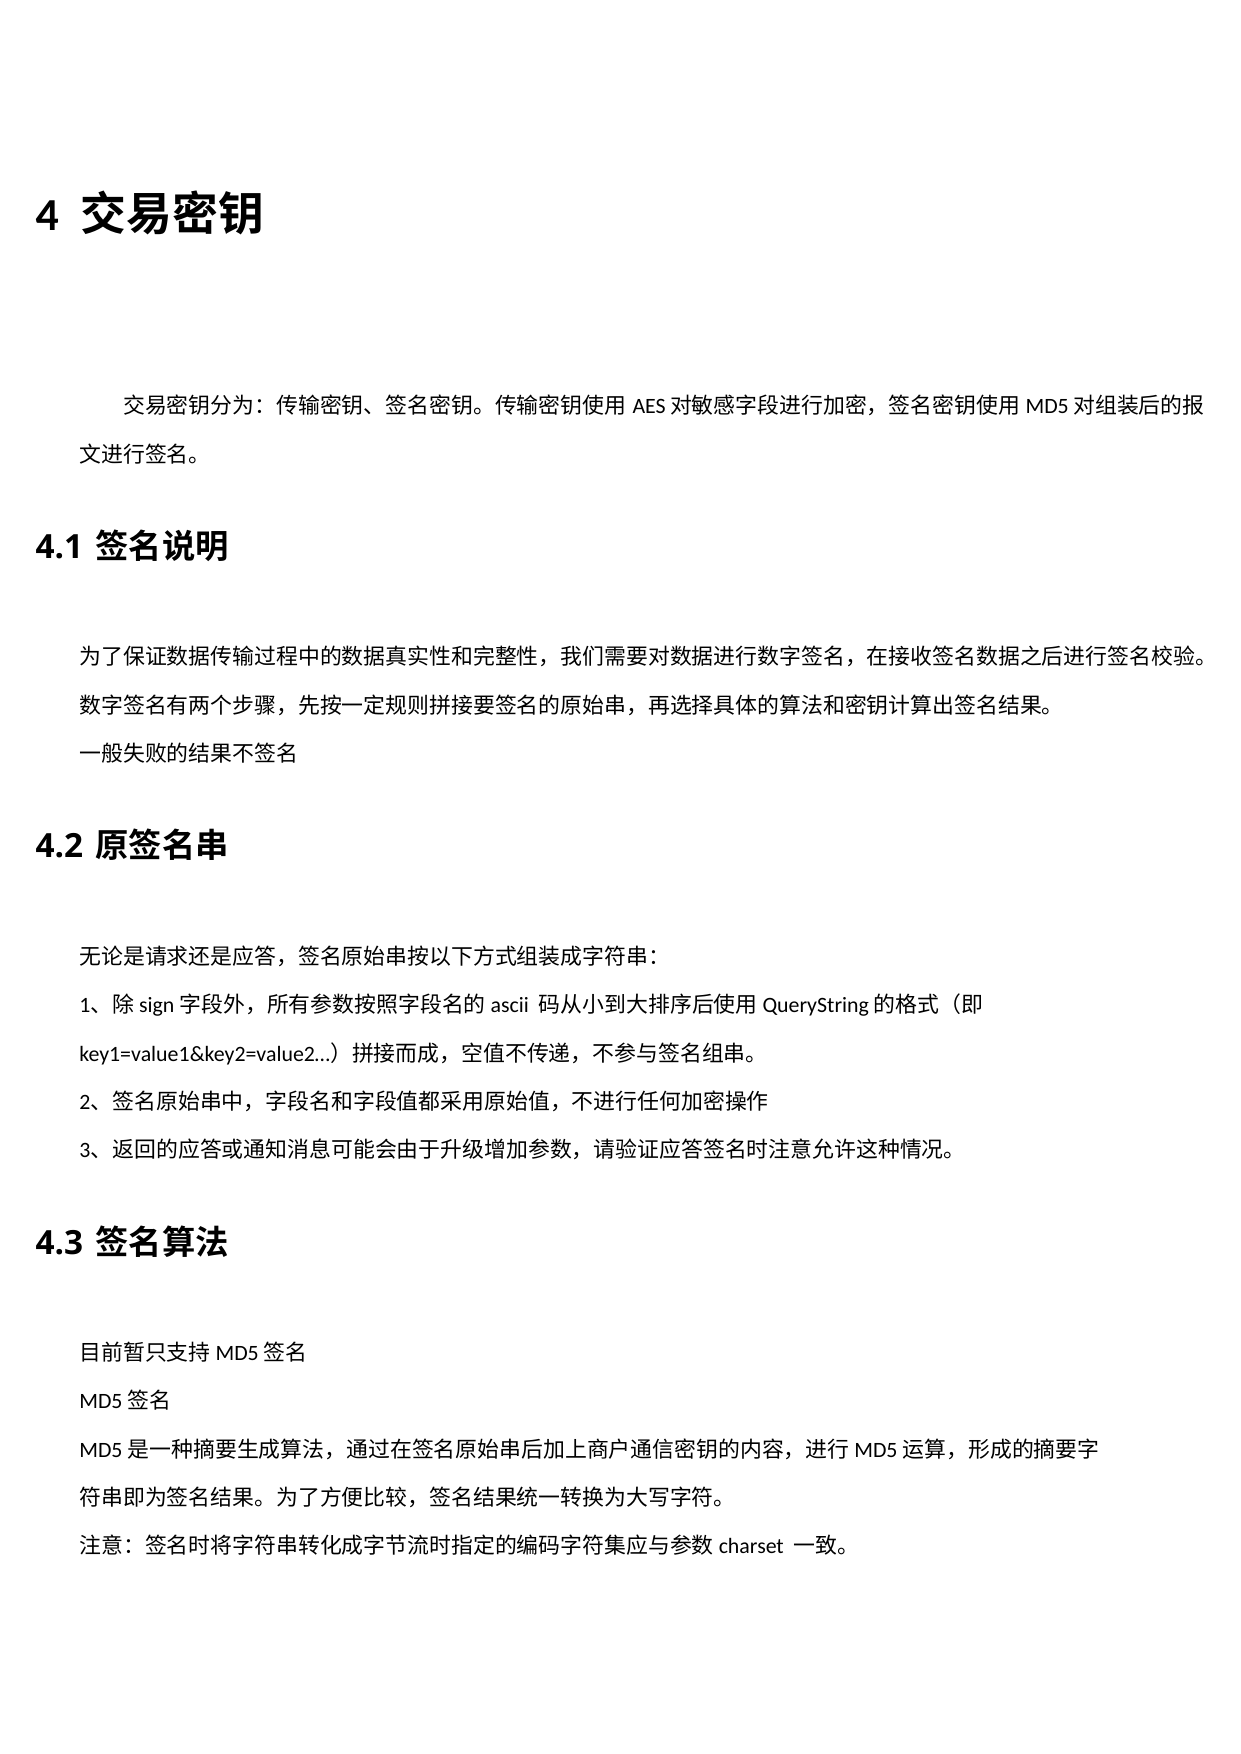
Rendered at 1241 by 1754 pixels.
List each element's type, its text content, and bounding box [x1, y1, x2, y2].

text 3、返回的应答或通知消息可能会由于升级增加参数，请验证应答签名时注意允许这种情况。 [79, 1132, 1205, 1164]
text 无论是请求还是应答，签名原始串按以下方式组装成字符串： [79, 938, 1205, 971]
subtitle 签名算法 [35, 1207, 1205, 1272]
subtitle 签名说明 [35, 512, 1205, 577]
text 注意：签名时将字符串转化成字节流时指定的编码字符集应与参数 charset 一致。 [79, 1528, 1205, 1560]
text 符串即为签名结果。为了方便比较，签名结果统一转换为大写字符。 [79, 1479, 1205, 1512]
subtitle 原签名串 [35, 811, 1205, 876]
text 目前暂只支持 MD5 签名 [79, 1334, 1205, 1367]
text key1=value1&key2=value2…）拼接而成，空值不传递，不参与签名组串。 [79, 1035, 1205, 1068]
text 数字签名有两个步骤，先按一定规则拼接要签名的原始串，再选择具体的算法和密钥计算出签名结果。 [79, 687, 1205, 720]
text 为了保证数据传输过程中的数据真实性和完整性，我们需要对数据进行数字签名，在接收签名数据之后进行签名校验。 [35, 639, 1205, 671]
text 一般失败的结果不签名 [79, 736, 1205, 768]
text 交易密钥分为：传输密钥、签名密钥。传输密钥使用AES对敏感字段进行加密，签名密钥使用MD5对组装后的报文进行签名。 [79, 387, 1205, 469]
text 1、除 sign 字段外，所有参数按照字段名的 ascii 码从小到大排序后使用 QueryString 的格式（即 [79, 987, 1205, 1019]
subtitle 交易密钥 [35, 162, 1205, 259]
text MD5 是一种摘要生成算法，通过在签名原始串后加上商户通信密钥的内容，进行 MD5 运算，形成的摘要字 [79, 1431, 1205, 1464]
text 2、签名原始串中，字段名和字段值都采用原始值，不进行任何加密操作 [79, 1083, 1205, 1116]
text MD5 签名 [79, 1383, 1205, 1415]
